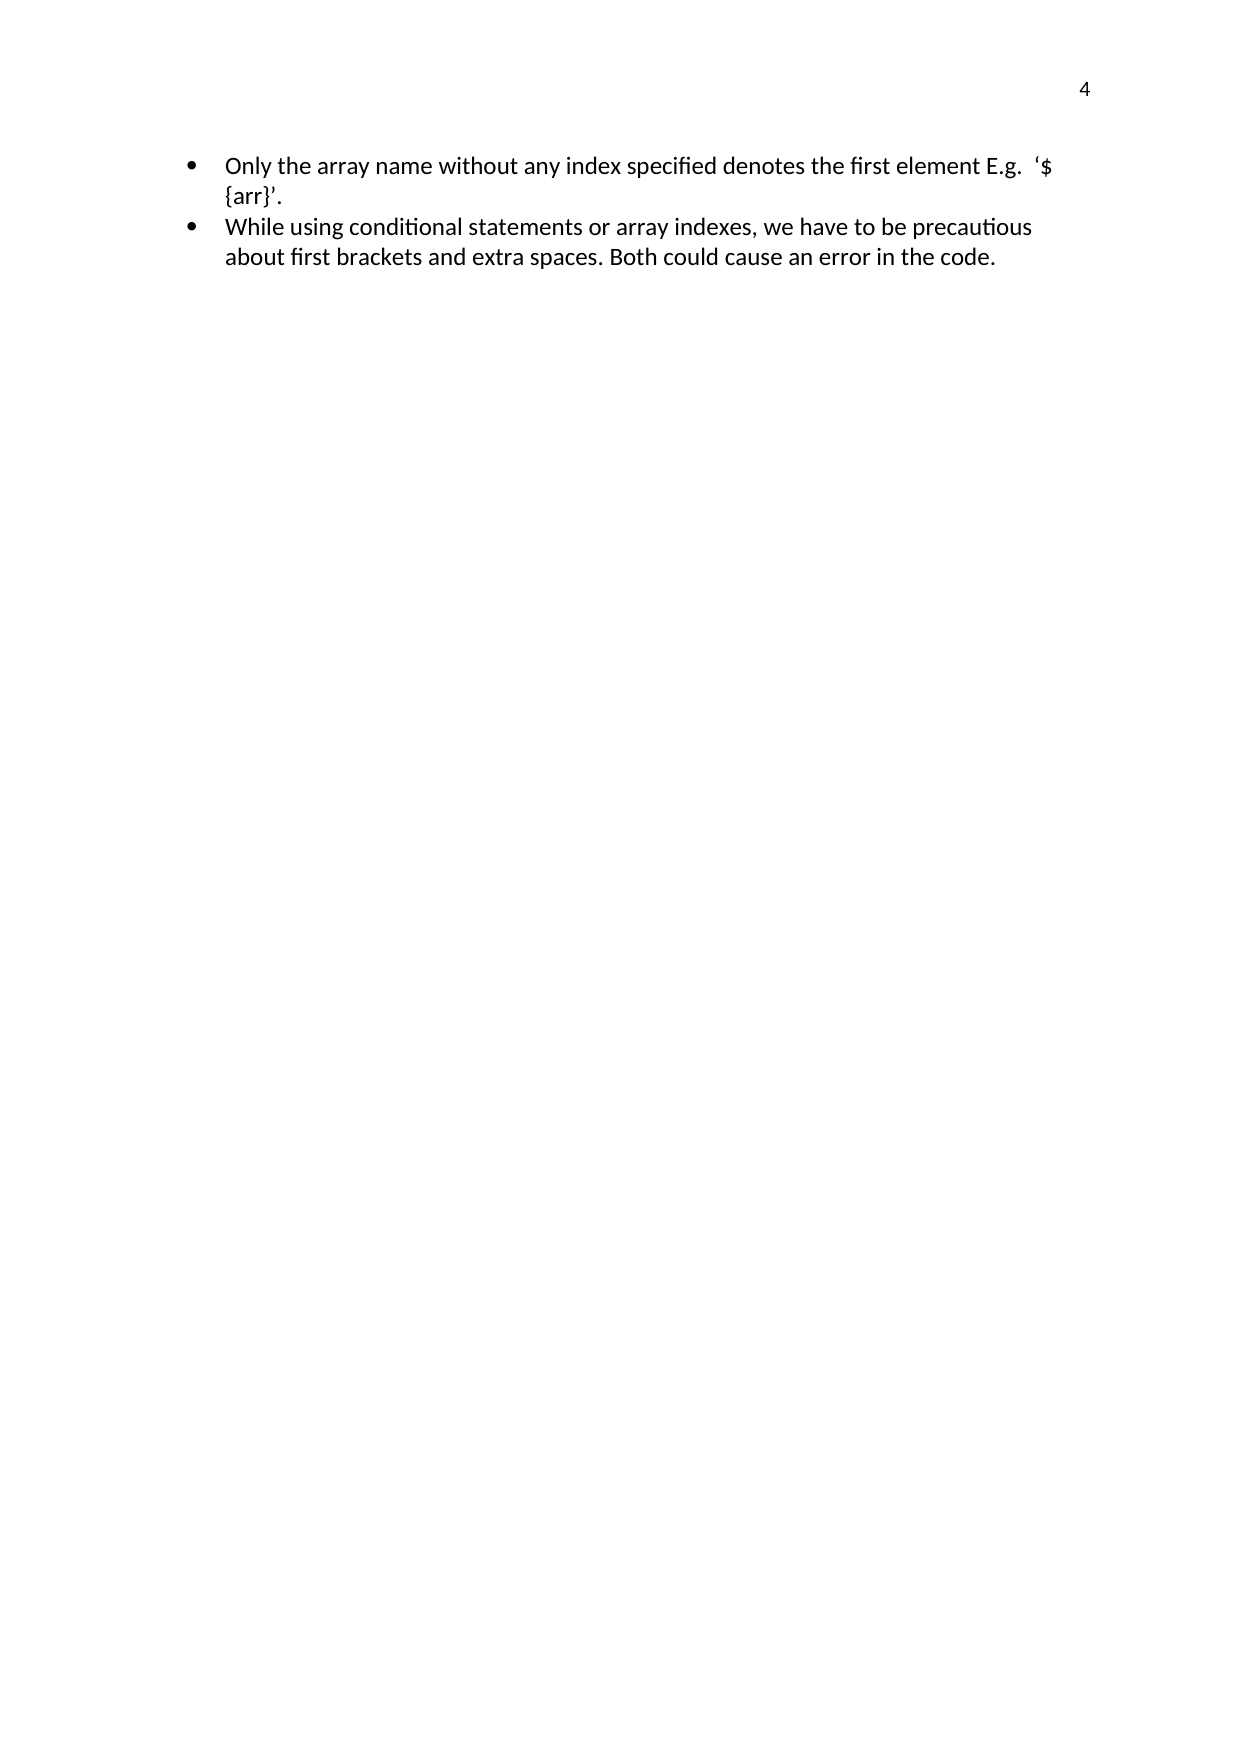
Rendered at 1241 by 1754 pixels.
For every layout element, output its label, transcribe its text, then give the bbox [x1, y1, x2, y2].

list While using conditional statements or array indexes, we have to be precautious about first brackets and extra spaces. Both could cause an error in the code. [187, 211, 1090, 272]
list Only the array name without any index specified denotes the first element E.g. ‘${arr}’. [187, 150, 1090, 211]
